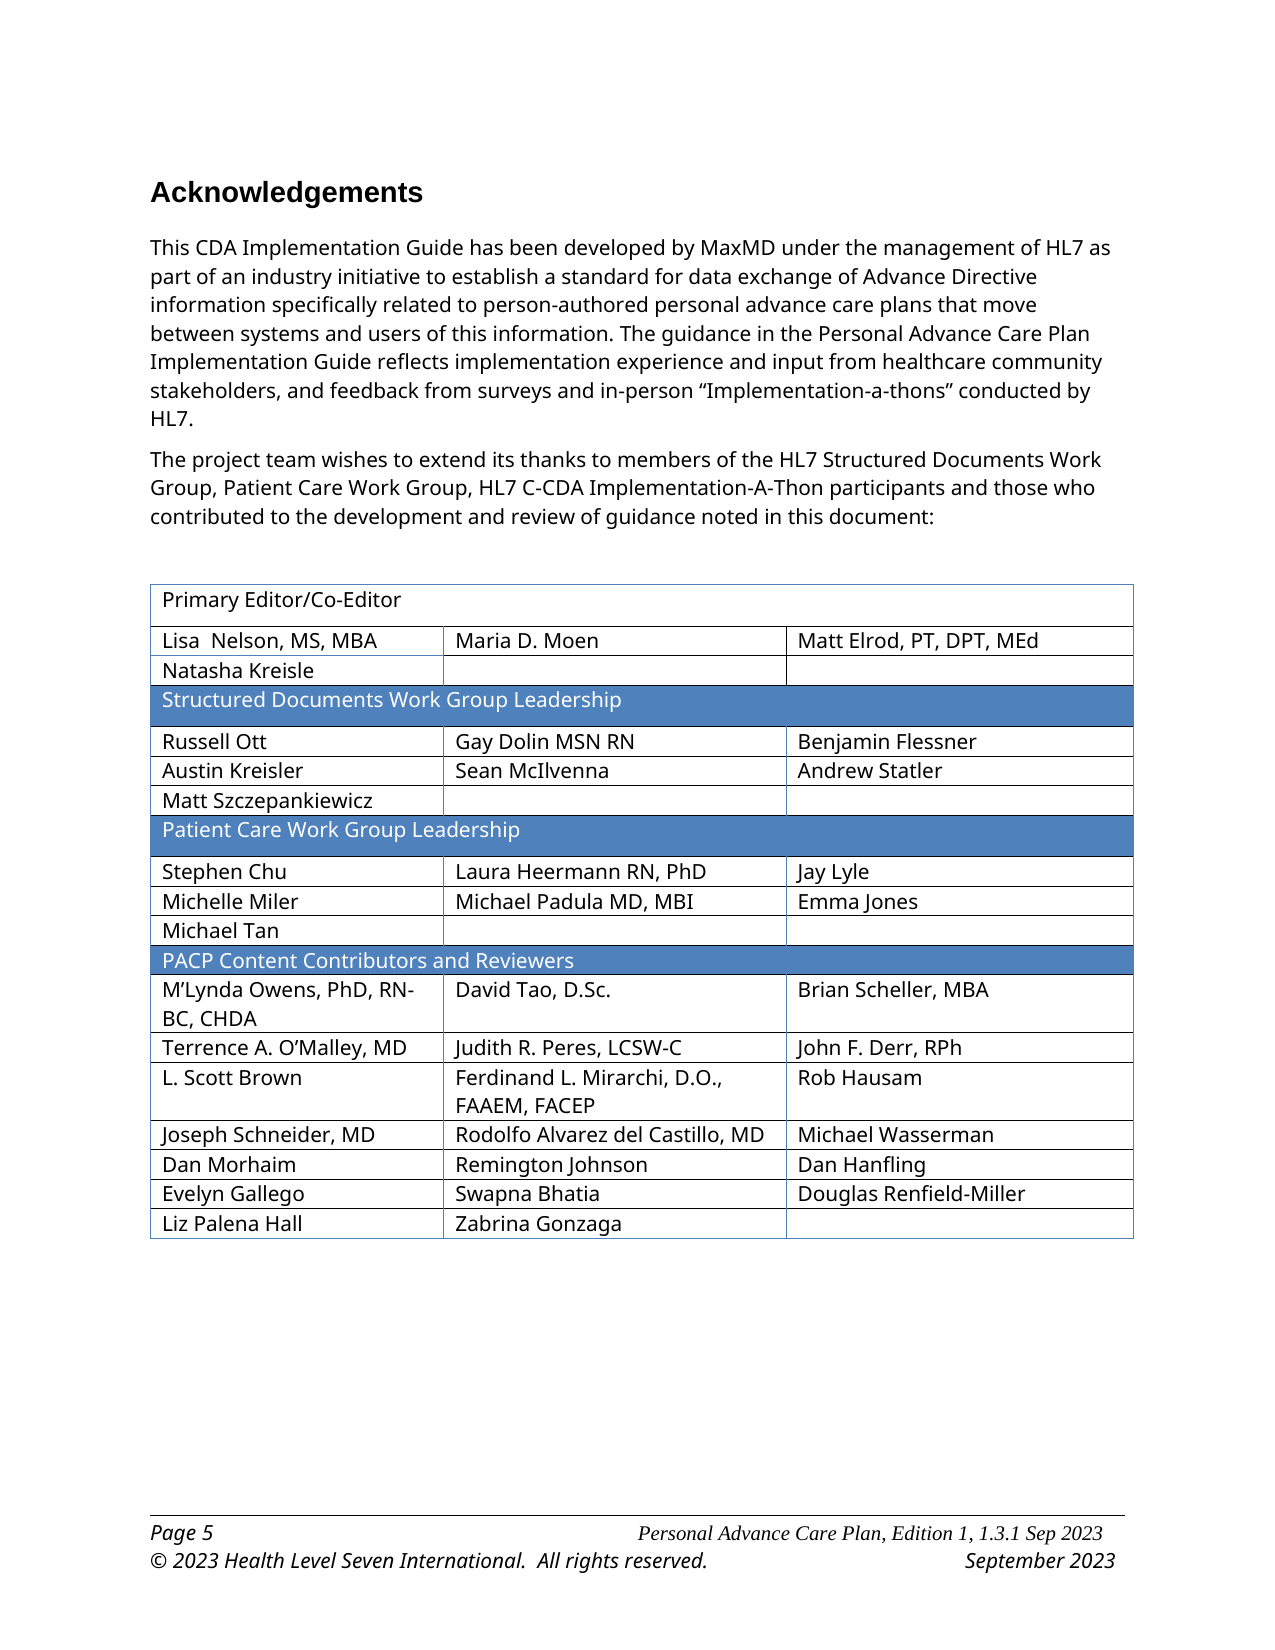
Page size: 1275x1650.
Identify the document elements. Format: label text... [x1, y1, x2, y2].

table_cell Michelle Miler [151, 887, 443, 915]
table_cell [787, 916, 1133, 945]
table_cell L. Scott Brown [151, 1063, 443, 1119]
table_cell Rodolfo Alvarez del Castillo, MD [444, 1121, 786, 1149]
text This CDA Implementation Guide has been developed by MaxMD under the management of HL7 as part of an industry initiative to establish a standard for data exchange of Advance Directive information specifically related to person-authored personal advance care plans that move between systems and users of this information. The guidance in the Personal Advance Care Plan Implementation Guide reflects implementation experience and input from healthcare community stakeholders, and feedback from surveys and in-person “Implementation-a-thons” conducted by HL7. [150, 233, 1125, 433]
table_cell Liz Palena Hall [151, 1209, 443, 1237]
table_cell [444, 786, 786, 814]
table_cell Austin Kreisler [151, 757, 443, 785]
table_cell Evelyn Gallego [151, 1180, 443, 1208]
table_cell Terrence A. O’Malley, MD [151, 1033, 443, 1062]
table_cell John F. Derr, RPh [787, 1033, 1133, 1062]
table_cell Remington Johnson [444, 1150, 786, 1178]
table_cell M’Lynda Owens, PhD, RN-BC, CHDA [151, 975, 443, 1032]
table_cell [787, 786, 1133, 814]
table_cell Zabrina Gonzaga [444, 1209, 786, 1237]
table_cell PACP Content Contributors and Reviewers [151, 946, 1133, 974]
table_cell Dan Morhaim [151, 1150, 443, 1178]
table_cell Swapna Bhatia [444, 1180, 786, 1208]
table_cell Jay Lyle [787, 857, 1133, 886]
table_cell David Tao, D.Sc. [444, 975, 786, 1032]
table_header Primary Editor/Co-Editor [151, 585, 1133, 626]
table_cell Benjamin Flessner [787, 727, 1133, 756]
table_cell Michael Wasserman [787, 1121, 1133, 1149]
table_cell Gay Dolin MSN RN [444, 727, 786, 756]
table_cell Dan Hanfling [787, 1150, 1133, 1178]
table_cell Ferdinand L. Mirarchi, D.O., FAAEM, FACEP [444, 1063, 786, 1119]
table_cell Michael Padula MD, MBI [444, 887, 786, 915]
table_cell [787, 1209, 1133, 1237]
table_cell Structured Documents Work Group Leadership [151, 686, 1133, 726]
table_cell Matt Elrod, PT, DPT, MEd [787, 627, 1133, 655]
table_cell Matt Szczepankiewicz [151, 786, 443, 814]
table_cell Laura Heermann RN, PhD [444, 857, 786, 886]
table_cell Sean McIlvenna [444, 757, 786, 785]
table_cell Judith R. Peres, LCSW-C [444, 1033, 786, 1062]
table_cell Douglas Renfield-Miller [787, 1180, 1133, 1208]
table_cell Russell Ott [151, 727, 443, 756]
table_cell Lisa Nelson, MS, MBA [151, 627, 443, 655]
table_cell Joseph Schneider, MD [151, 1121, 443, 1149]
table_cell Emma Jones [787, 887, 1133, 915]
table_cell Natasha Kreisle [151, 656, 443, 684]
table_cell Patient Care Work Group Leadership [151, 816, 1133, 856]
table_cell Brian Scheller, MBA [787, 975, 1133, 1032]
table_cell [444, 656, 786, 684]
table_cell [787, 656, 1133, 684]
table_cell Stephen Chu [151, 857, 443, 886]
table_cell Maria D. Moen [444, 627, 786, 655]
table_cell [444, 916, 786, 945]
table_cell Andrew Statler [787, 757, 1133, 785]
text The project team wishes to extend its thanks to members of the HL7 Structured Documents Work Group, Patient Care Work Group, HL7 C-CDA Implementation-A-Thon participants and those who contributed to the development and review of guidance noted in this document: [150, 445, 1125, 530]
table_cell Michael Tan [151, 916, 443, 945]
table_cell Rob Hausam [787, 1063, 1133, 1119]
text Acknowledgements [150, 175, 1125, 208]
